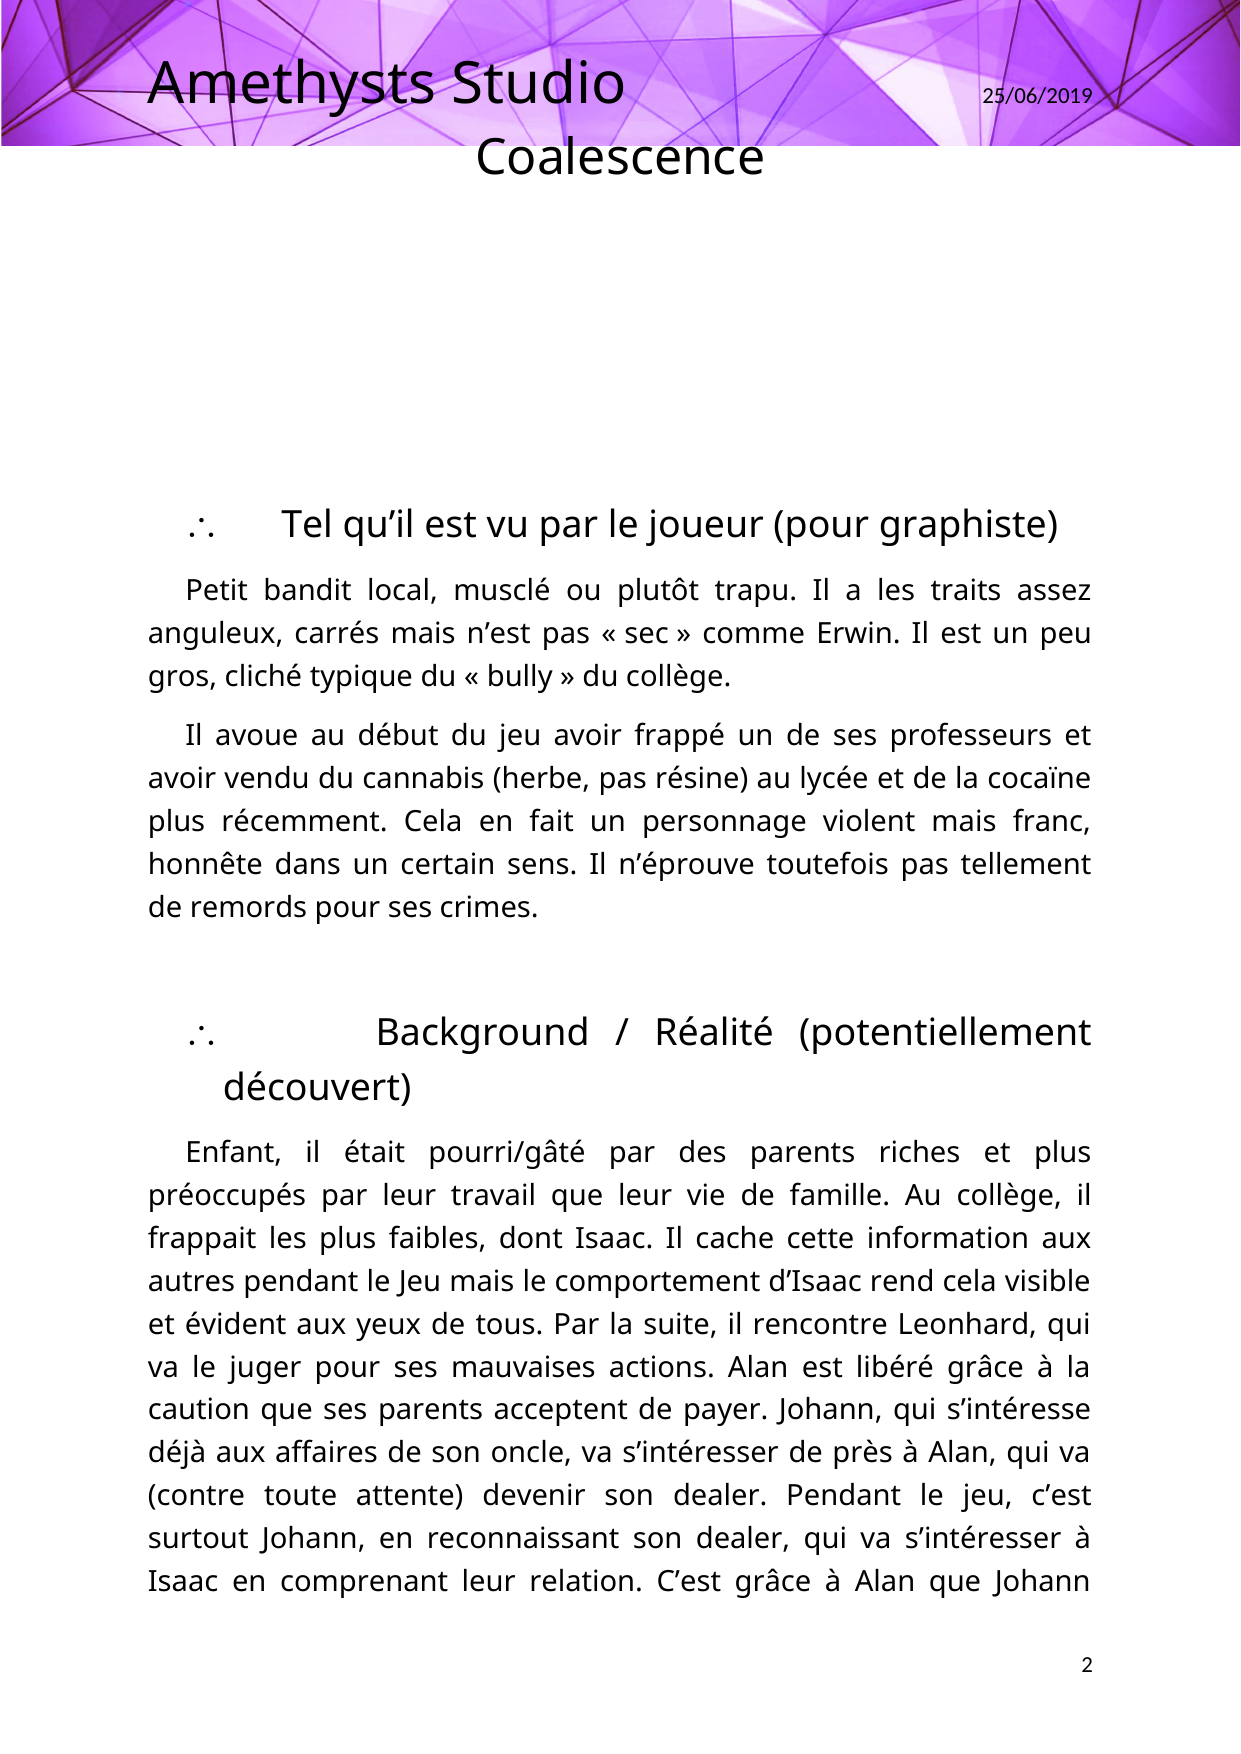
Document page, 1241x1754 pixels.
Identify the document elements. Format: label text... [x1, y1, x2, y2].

list Background / Réalité (potentiellement découvert) [185, 1005, 1093, 1111]
picture [1, 0, 1241, 146]
text Il avoue au début du jeu avoir frappé un de ses professeurs et avoir vendu du cannabis (herbe, pas résine) au lycée et de la cocaïne plus récemment. Cela en fait un personnage violent mais franc, honnête dans un certain sens. Il n’éprouve toutefois pas tellement de remords pour ses crimes. [148, 715, 1093, 926]
list Tel qu’il est vu par le joueur (pour graphiste) [185, 498, 1093, 549]
text Petit bandit local, musclé ou plutôt trapu. Il a les traits assez anguleux, carrés mais n’est pas « sec » comme Erwin. Il est un peu gros, cliché typique du « bully » du collège. [148, 569, 1093, 695]
